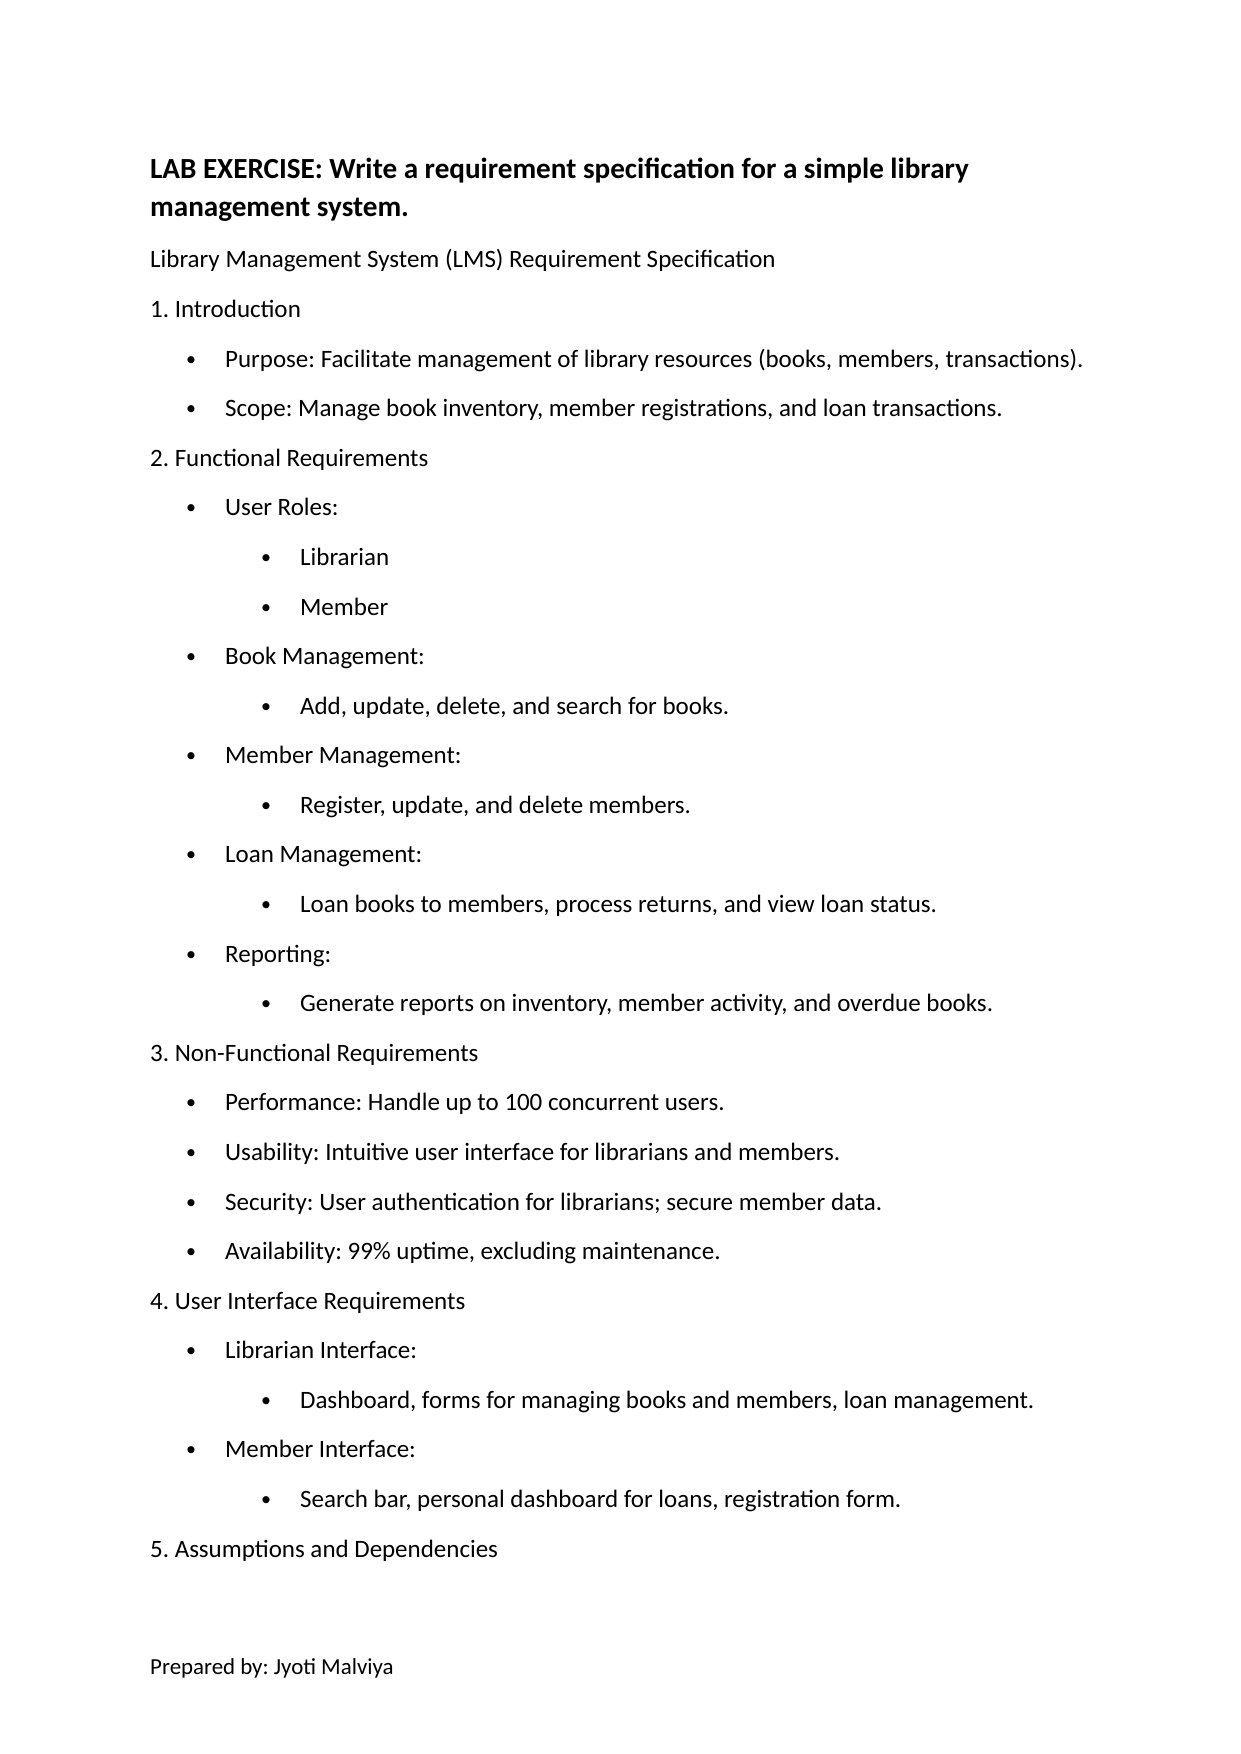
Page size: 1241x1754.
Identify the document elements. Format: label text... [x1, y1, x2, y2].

list Reporting: [187, 938, 1090, 968]
list Availability: 99% uptime, excluding maintenance. [187, 1235, 1090, 1266]
list User Roles: [187, 491, 1090, 522]
list Usability: Intuitive user interface for librarians and members. [187, 1136, 1090, 1167]
list Librarian Interface: [187, 1334, 1090, 1365]
list Register, update, and delete members. [262, 789, 1090, 819]
list Add, update, delete, and search for books. [262, 690, 1090, 720]
list Member Interface: [187, 1433, 1090, 1464]
text 3. Non-Functional Requirements [150, 1037, 1090, 1067]
text 2. Functional Requirements [150, 442, 1090, 472]
list Dashboard, forms for managing books and members, loan management. [262, 1384, 1090, 1414]
list Generate reports on inventory, member activity, and overdue books. [262, 987, 1090, 1018]
list Librarian [262, 541, 1090, 572]
list Member Management: [187, 739, 1090, 770]
list Loan books to members, process returns, and view loan status. [262, 888, 1090, 919]
list Performance: Handle up to 100 concurrent users. [187, 1086, 1090, 1117]
list Search bar, personal dashboard for loans, registration form. [262, 1483, 1090, 1514]
text 1. Introduction [150, 293, 1090, 324]
text Library Management System (LMS) Requirement Specification [150, 243, 1090, 274]
list Member [262, 591, 1090, 621]
list Book Management: [187, 640, 1090, 671]
list Loan Management: [187, 838, 1090, 869]
text 4. User Interface Requirements [150, 1285, 1090, 1315]
text 5. Assumptions and Dependencies [150, 1533, 1090, 1563]
list Security: User authentication for librarians; secure member data. [187, 1186, 1090, 1216]
list Scope: Manage book inventory, member registrations, and loan transactions. [187, 392, 1090, 423]
list Purpose: Facilitate management of library resources (books, members, transactions). [187, 343, 1090, 373]
text LAB EXERCISE: Write a requirement specification for a simple library management system. [150, 150, 1090, 224]
